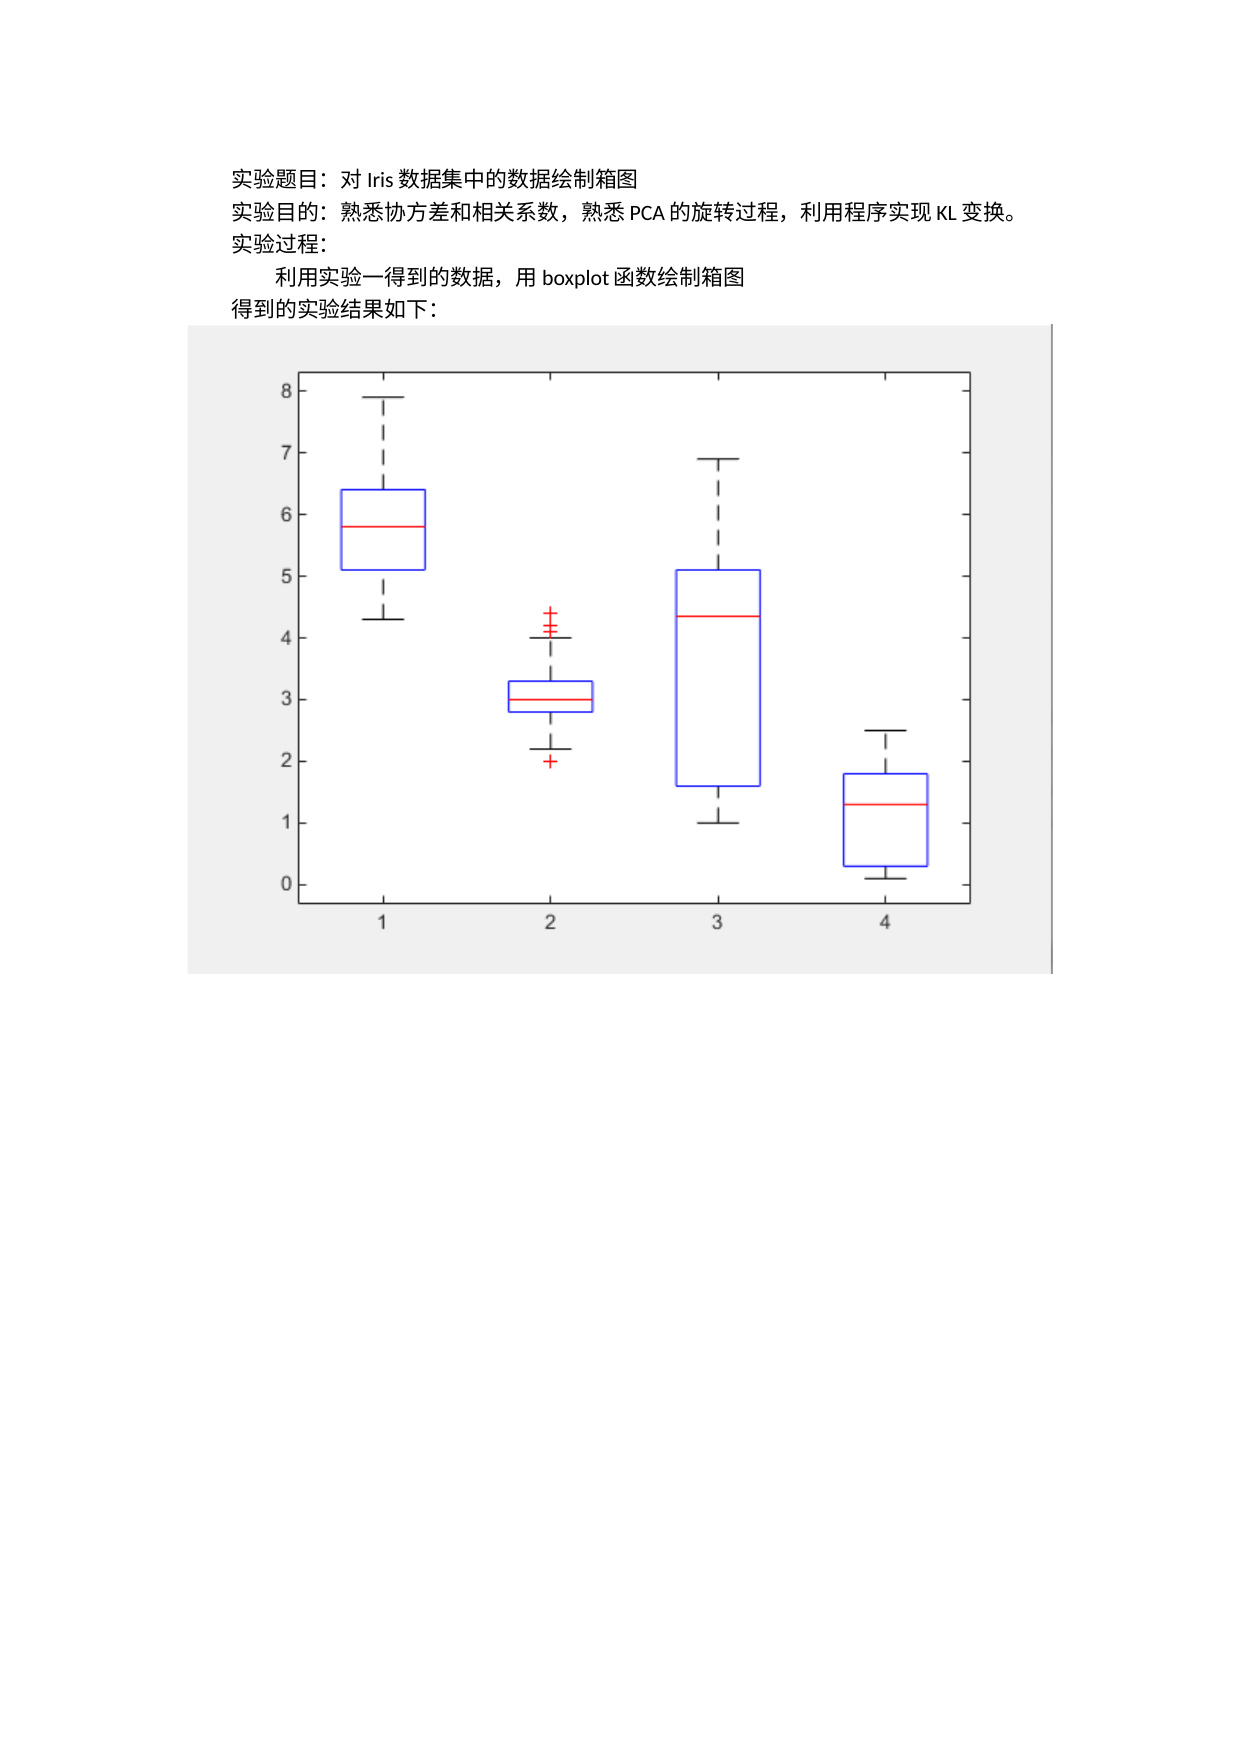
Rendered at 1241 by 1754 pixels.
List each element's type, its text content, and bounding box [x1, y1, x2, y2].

text 利用实验一得到的数据，用boxplot函数绘制箱图 [187, 259, 1053, 292]
text 实验过程： [187, 227, 1053, 259]
picture [187, 324, 1053, 974]
text 实验题目：对Iris数据集中的数据绘制箱图 [187, 162, 1053, 194]
text 得到的实验结果如下： [187, 292, 1053, 324]
text 实验目的：熟悉协方差和相关系数，熟悉PCA的旋转过程，利用程序实现KL变换。 [187, 194, 1053, 227]
